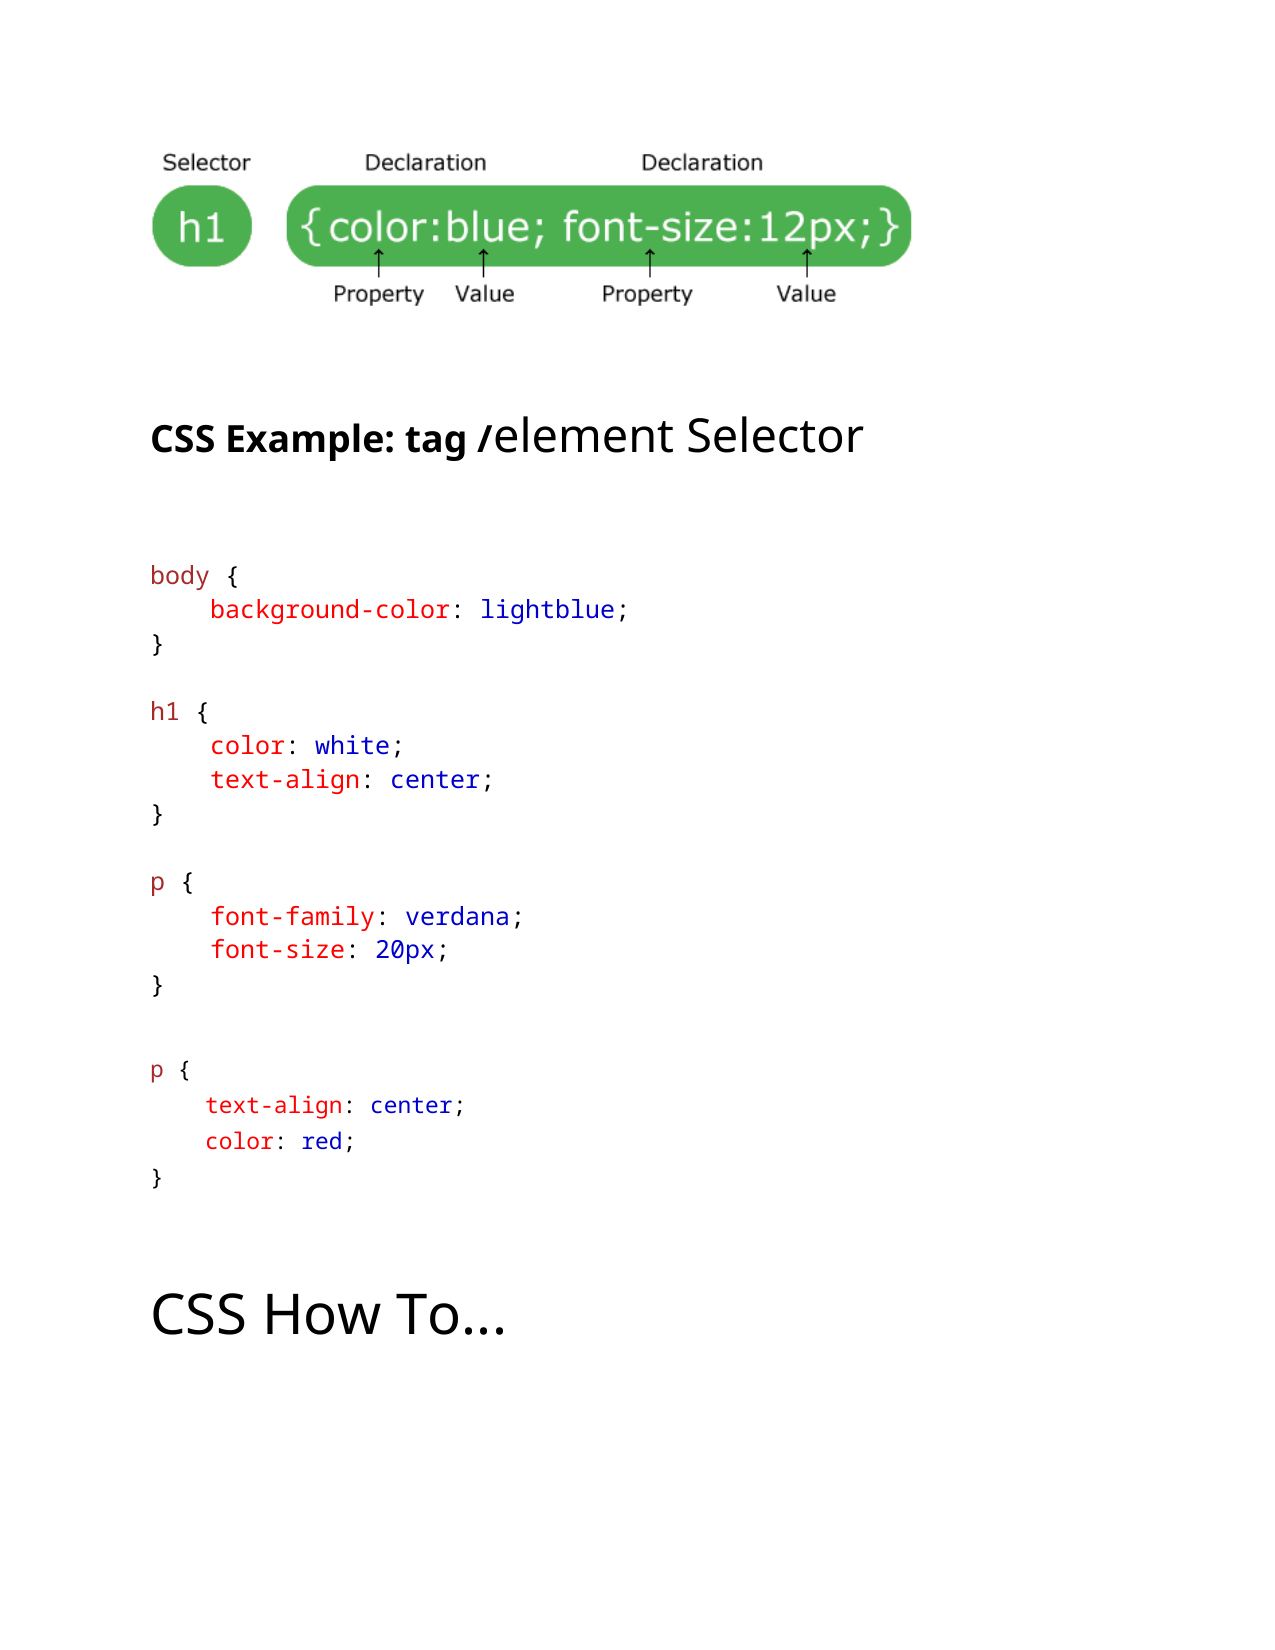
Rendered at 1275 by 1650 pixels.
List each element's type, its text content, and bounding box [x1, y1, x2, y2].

subtitle CSS Example: tag /element Selector [150, 402, 1125, 466]
text p { text-align: center; color: red; } [150, 1053, 1125, 1192]
subtitle CSS How To... [150, 1275, 1125, 1351]
text body { background-color: lightblue; } h1 { color: white; text-align: center; } p { font-family: verdana; font-size: 20px; } [150, 557, 1125, 1000]
picture [150, 150, 914, 310]
